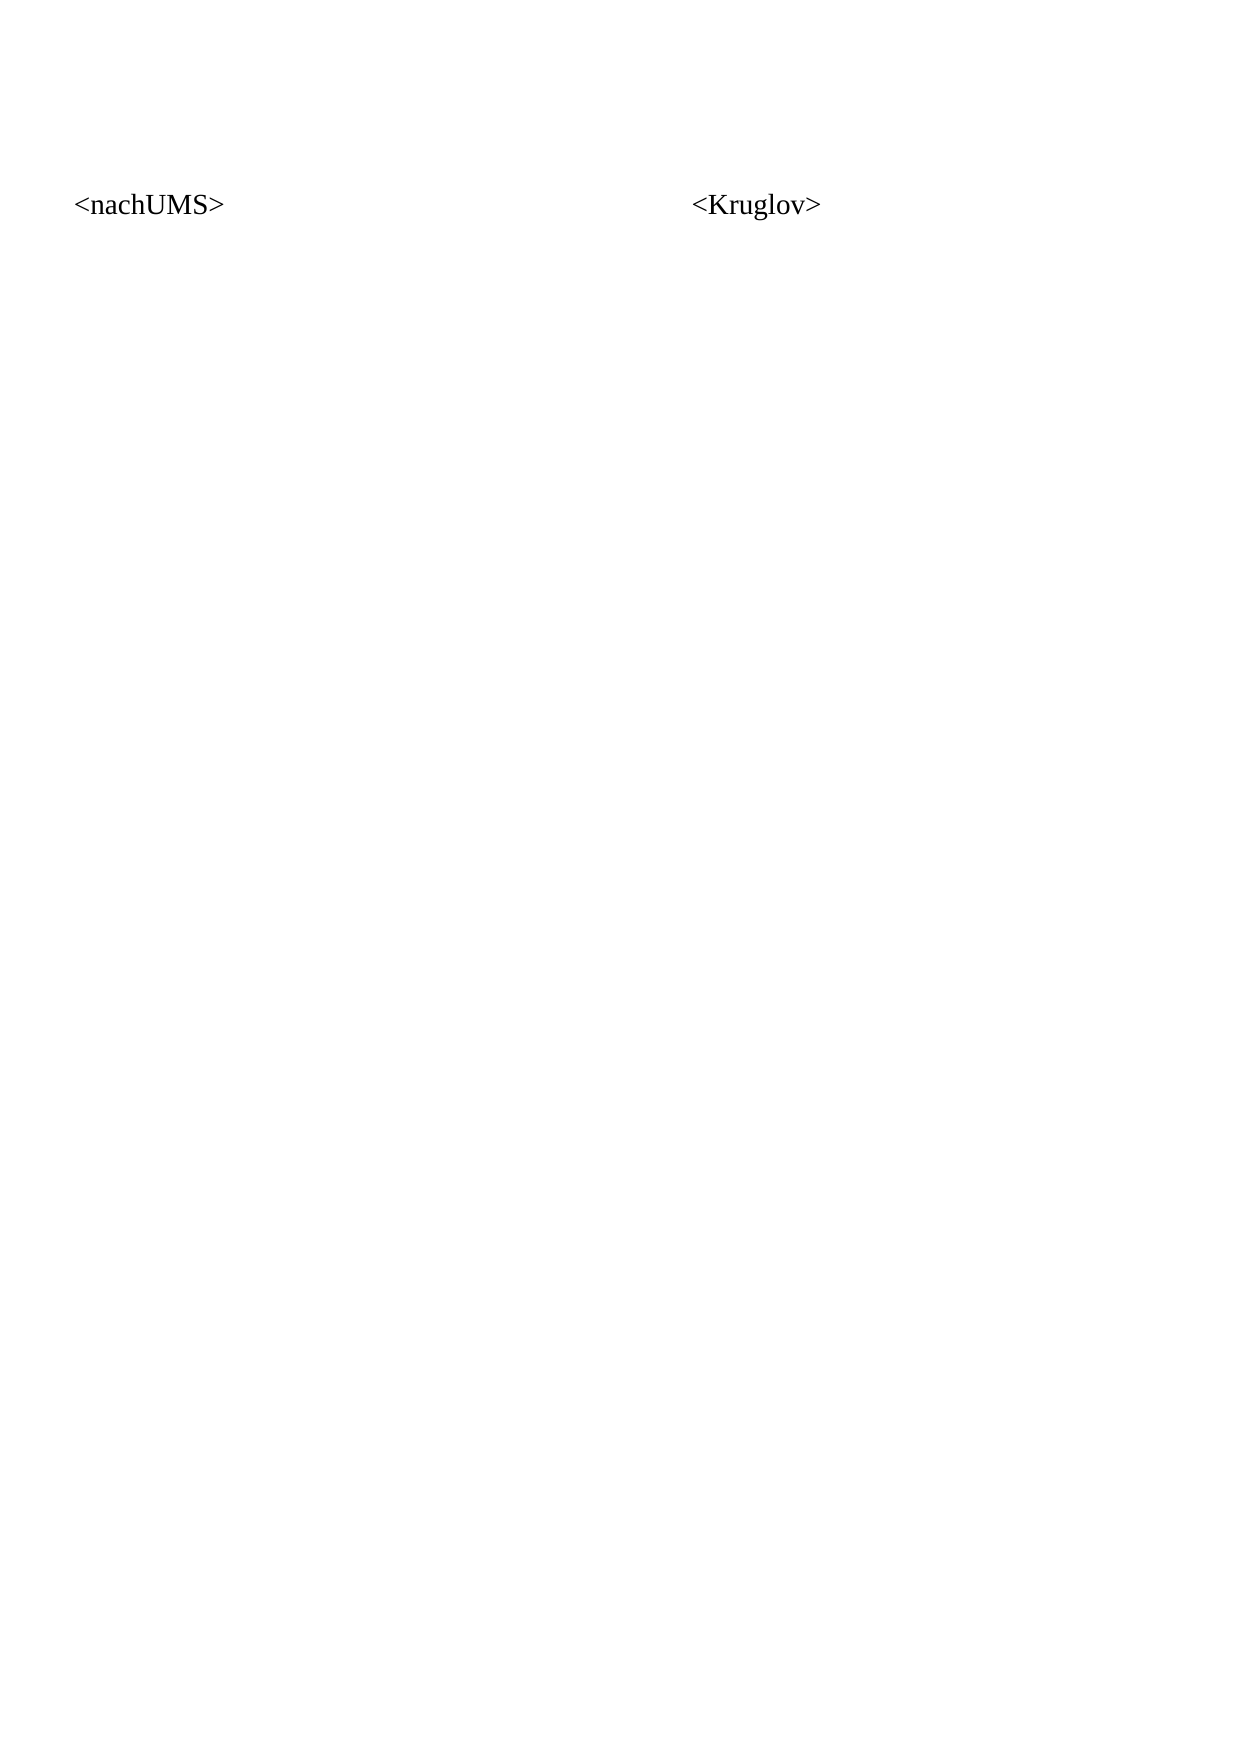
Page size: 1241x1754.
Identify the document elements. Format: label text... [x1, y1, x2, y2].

text <nachUMS> <Kruglov> [74, 187, 1152, 221]
